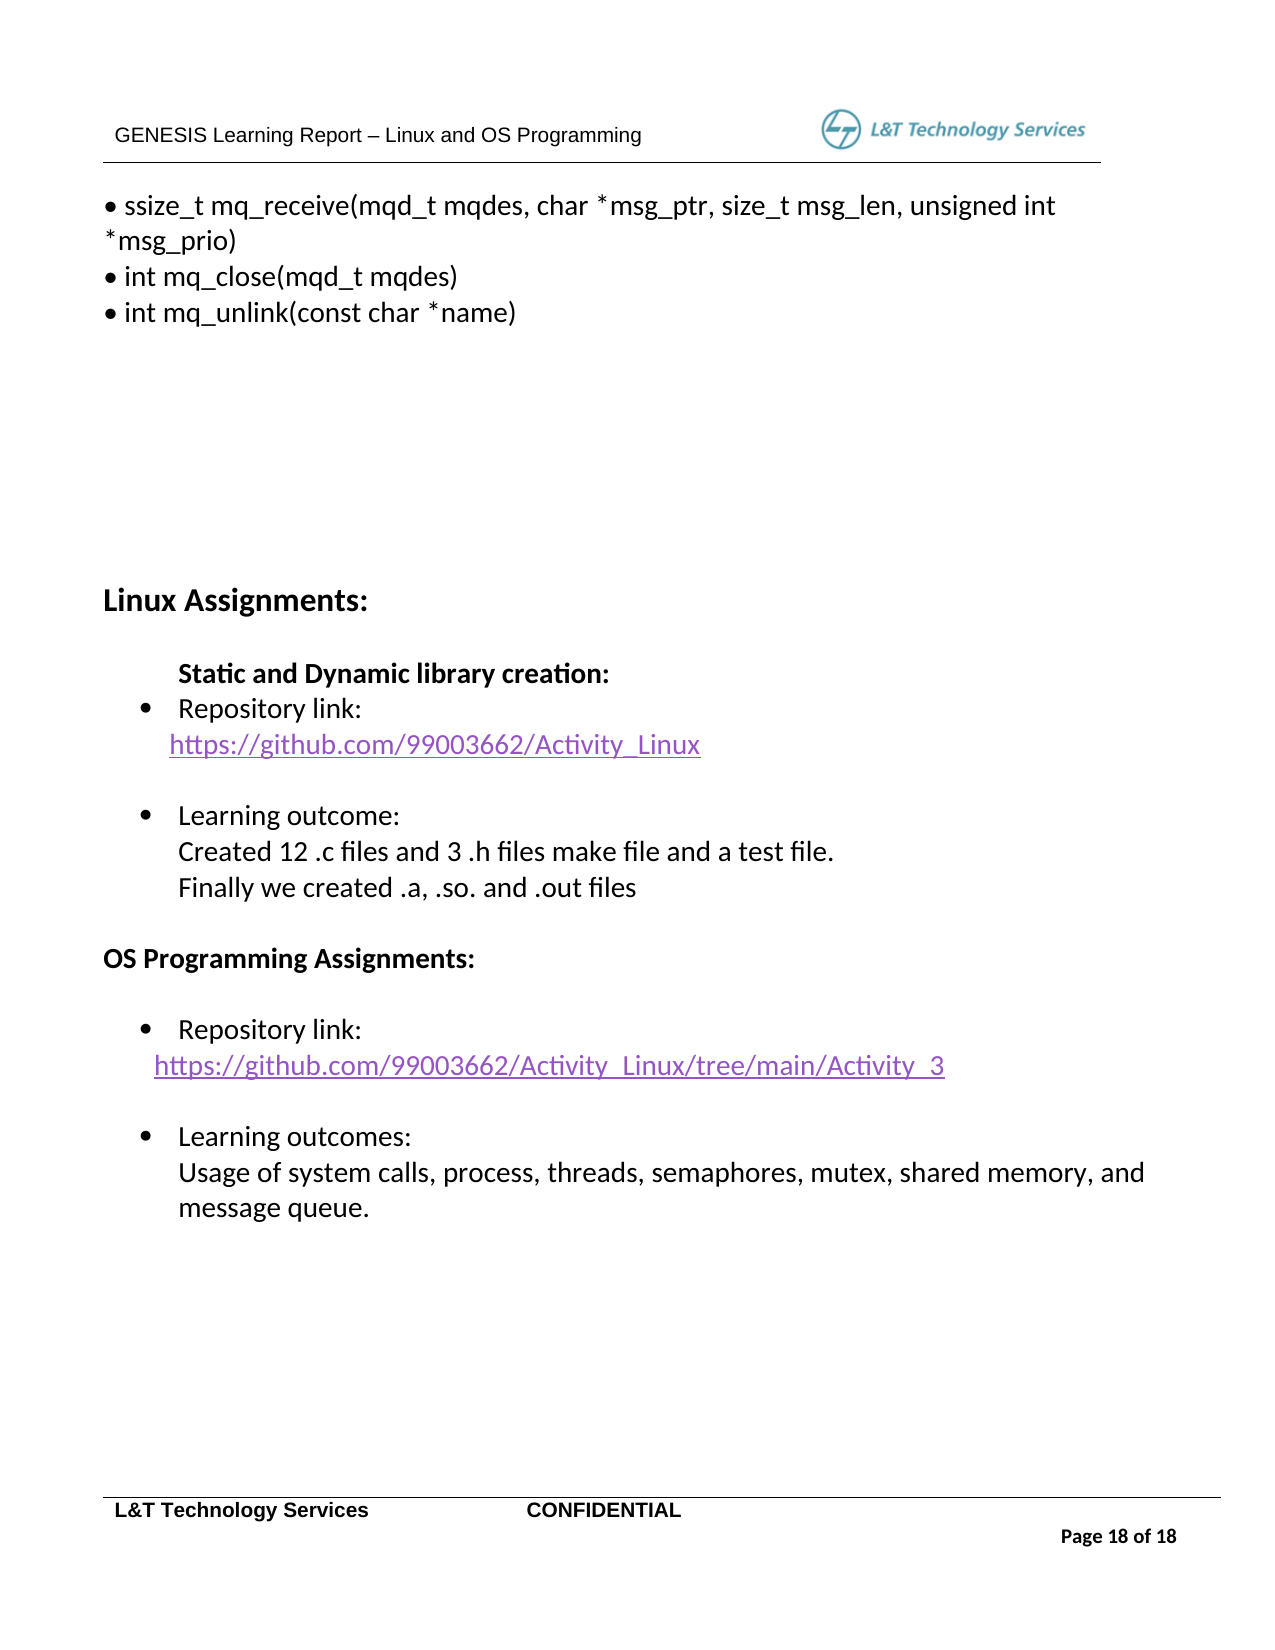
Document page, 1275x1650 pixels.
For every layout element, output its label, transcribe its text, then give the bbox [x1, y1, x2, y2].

text Linux Assignments: [103, 579, 1162, 619]
text OS Programming Assignments: [103, 940, 1162, 976]
list Learning outcome: [141, 797, 1162, 833]
list Learning outcomes: [141, 1118, 1162, 1154]
text • ssize_t mq_receive(mqd_t mqdes, char *msg_ptr, size_t msg_len, unsigned int *msg_prio) [103, 187, 1162, 258]
text • int mq_close(mqd_t mqdes) [103, 258, 1162, 294]
list Finally we created .a, .so. and .out files [178, 869, 1162, 904]
list Usage of system calls, process, threads, semaphores, mutex, shared memory, and message queue. [178, 1154, 1162, 1225]
list Static and Dynamic library creation: [178, 655, 1162, 691]
list Created 12 .c files and 3 .h files make file and a test file. [178, 833, 1162, 869]
picture [819, 98, 1087, 162]
text • int mq_unlink(const char *name) [103, 294, 1162, 329]
list Repository link: [141, 691, 1162, 726]
list Repository link: [141, 1011, 1162, 1047]
text https://github.com/99003662/Activity_Linux/tree/main/Activity_3 [141, 1047, 1162, 1082]
text https://github.com/99003662/Activity_Linux [103, 726, 1162, 762]
